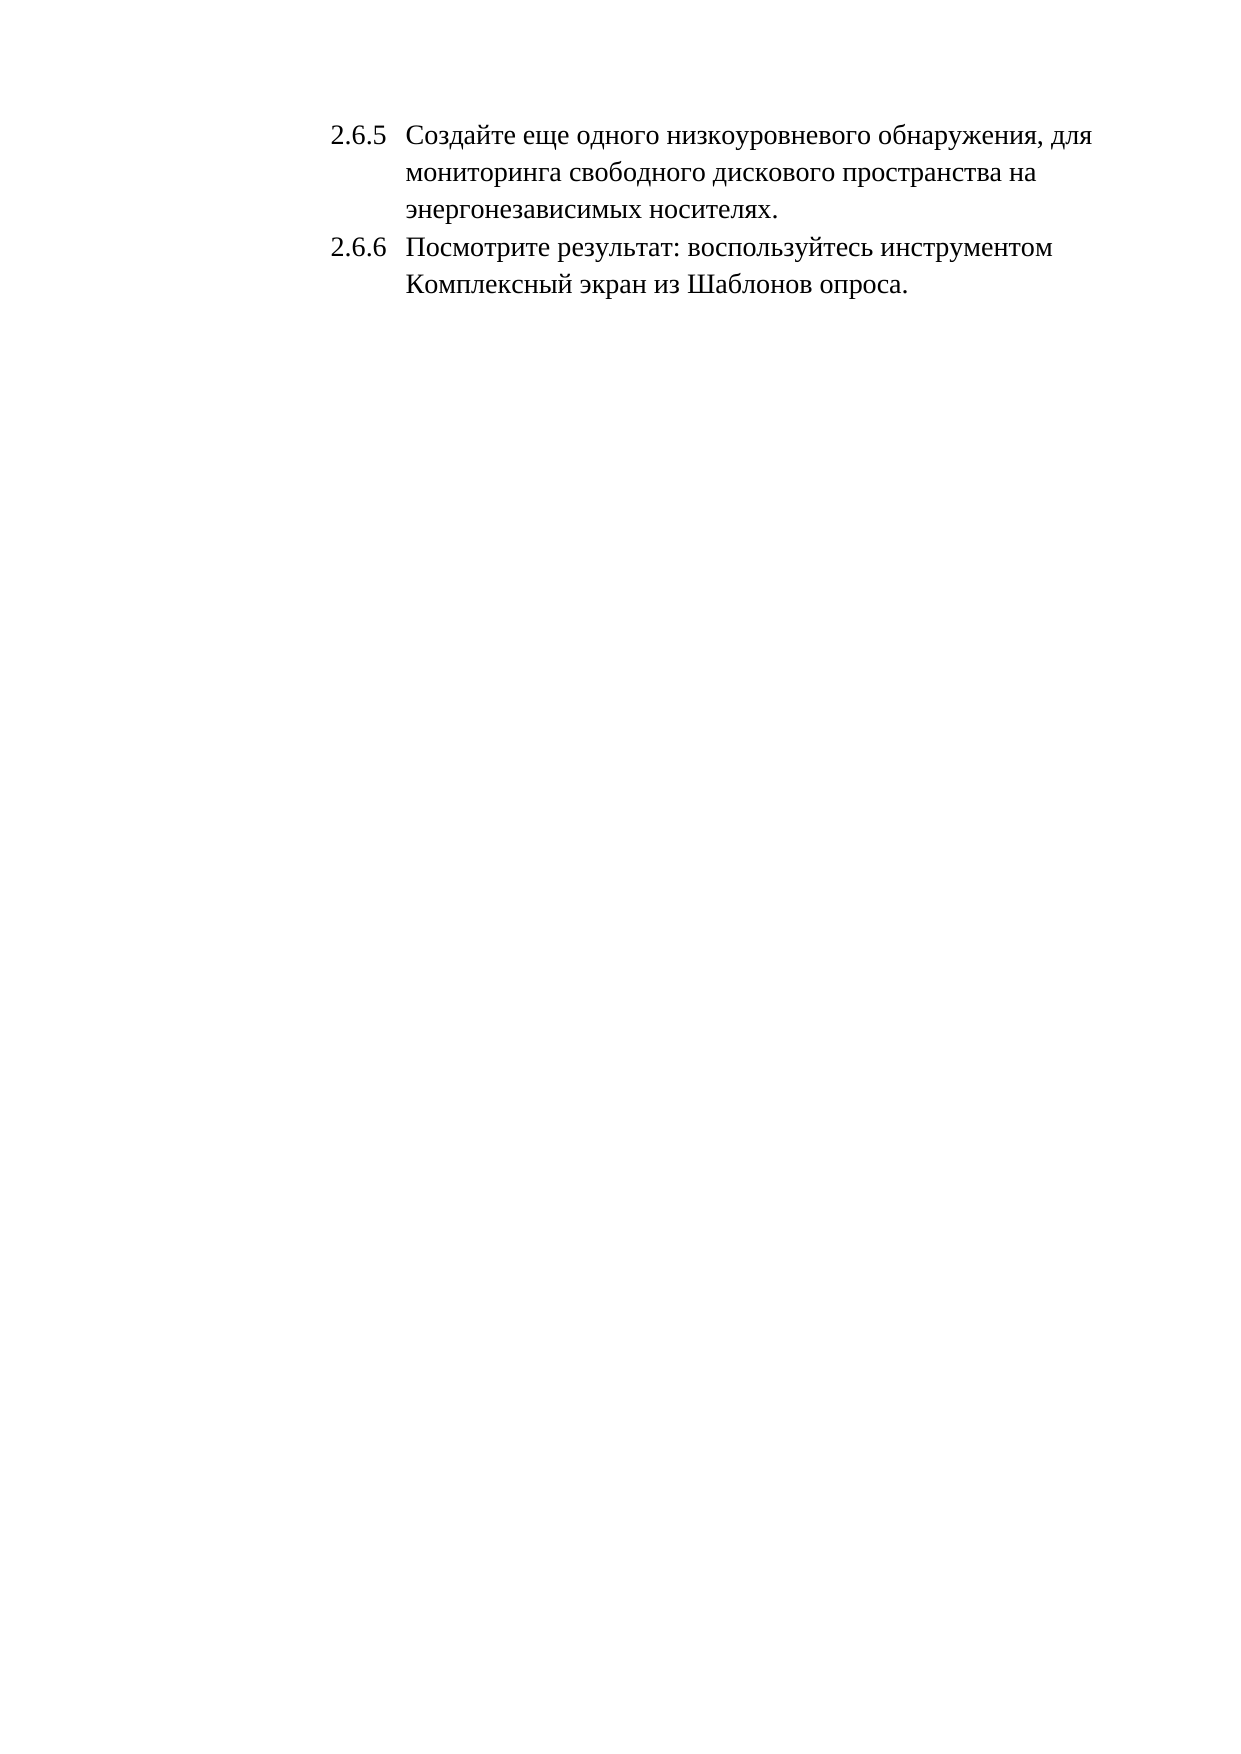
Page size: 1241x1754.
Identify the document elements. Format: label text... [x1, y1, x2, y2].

list Посмотрите результат: воспользуйтесь инструментом Комплексный экран из Шаблонов опроса. [330, 230, 1152, 299]
list Создайте еще одного низкоуровневого обнаружения, для мониторинга свободного дискового пространства на энергонезависимых носителях. [330, 118, 1152, 225]
